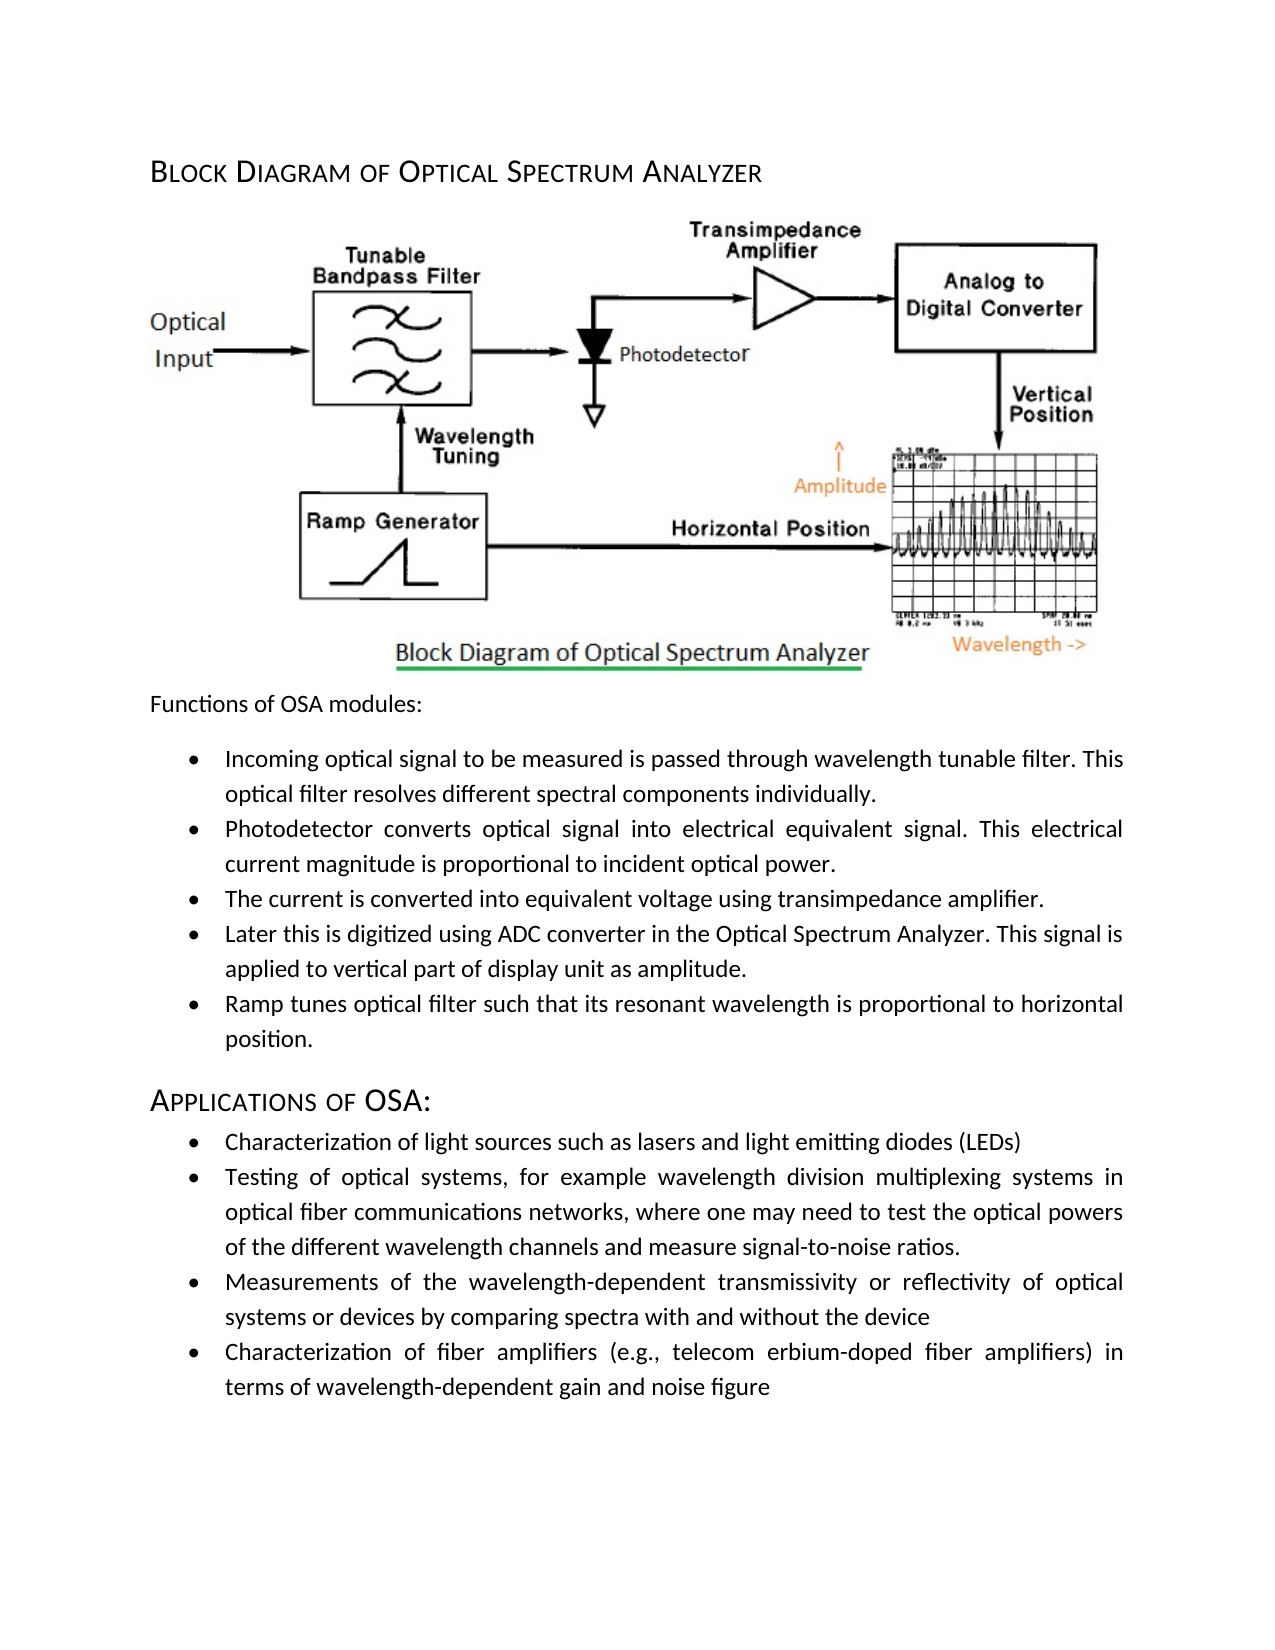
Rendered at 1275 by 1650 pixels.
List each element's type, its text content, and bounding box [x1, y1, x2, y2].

list Characterization of light sources such as lasers and light emitting diodes (LEDs) [187, 1126, 1125, 1157]
list Measurements of the wavelength-dependent transmissivity or reflectivity of optical systems or devices by comparing spectra with and without the device [187, 1266, 1125, 1332]
list Incoming optical signal to be measured is passed through wavelength tunable filter. This optical filter resolves different spectral components individually. [187, 744, 1125, 809]
subtitle Block Diagram of Optical Spectrum Analyzer [150, 150, 1125, 191]
list Characterization of fiber amplifiers (e.g., telecom erbium-doped fiber amplifiers) in terms of wavelength-dependent gain and noise figure [187, 1336, 1125, 1402]
list Photodetector converts optical signal into electrical equivalent signal. This electrical current magnitude is proportional to incident optical power. [187, 814, 1125, 879]
list Testing of optical systems, for example wavelength division multiplexing systems in optical fiber communications networks, where one may need to test the optical powers of the different wavelength channels and measure signal-to-noise ratios. [187, 1161, 1125, 1262]
list Later this is digitized using ADC converter in the Optical Spectrum Analyzer. This signal is applied to vertical part of display unit as amplitude. [187, 919, 1125, 984]
subtitle Applications of OSA: [150, 1079, 1125, 1120]
picture [147, 206, 1123, 678]
list The current is converted into equivalent voltage using transimpedance amplifier. [187, 884, 1125, 914]
list Ramp tunes optical filter such that its resonant wavelength is proportional to horizontal position. [187, 989, 1125, 1054]
